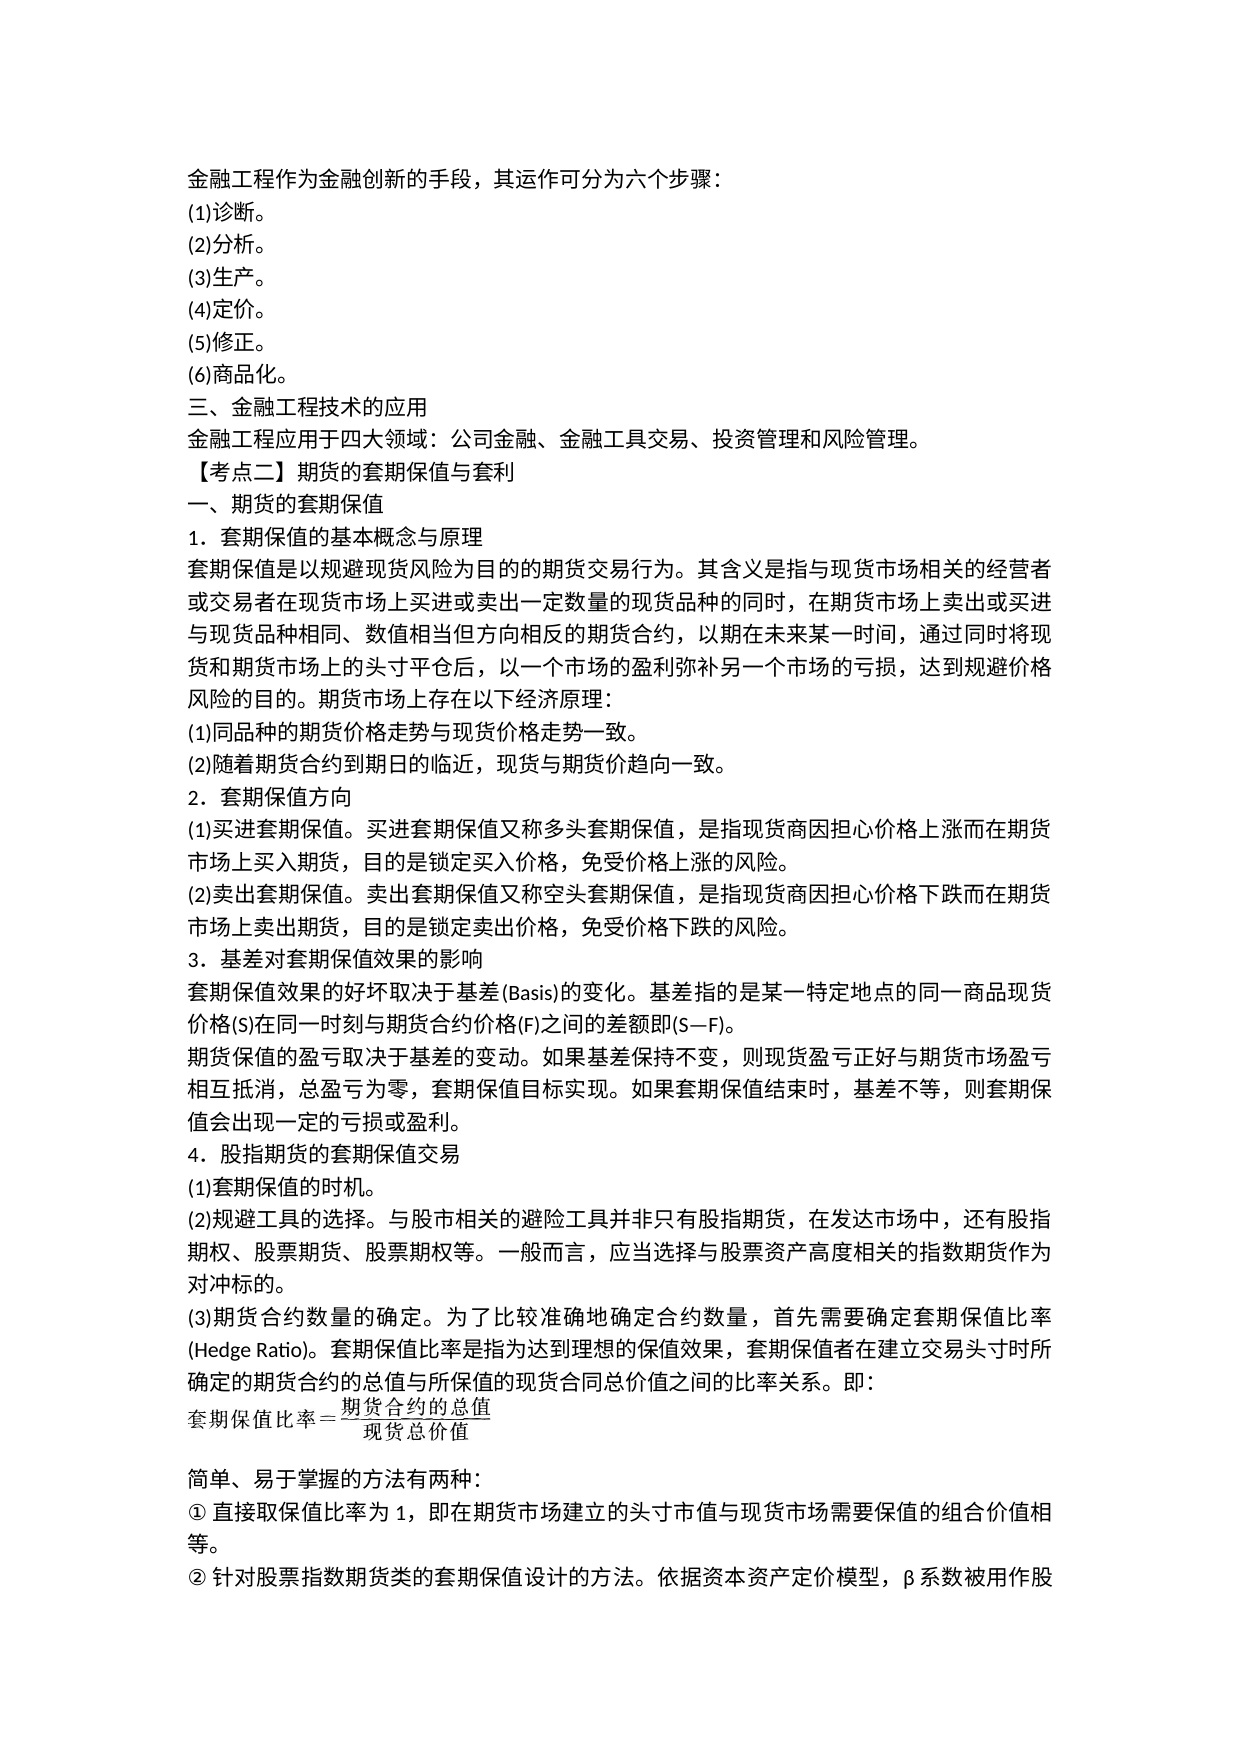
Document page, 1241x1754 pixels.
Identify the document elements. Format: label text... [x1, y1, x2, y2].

text (2)随着期货合约到期日的临近，现货与期货价趋向一致。 [187, 747, 1053, 779]
text (2)规避工具的选择。与股市相关的避险工具并非只有股指期货，在发达市场中，还有股指期权、股票期货、股票期权等。一般而言，应当选择与股票资产高度相关的指数期货作为对冲标的。 [187, 1202, 1053, 1299]
text (1)同品种的期货价格走势与现货价格走势一致。 [187, 714, 1053, 747]
text 期货保值的盈亏取决于基差的变动。如果基差保持不变，则现货盈亏正好与期货市场盈亏相互抵消，总盈亏为零，套期保值目标实现。如果套期保值结束时，基差不等，则套期保值会出现一定的亏损或盈利。 [187, 1039, 1053, 1137]
text 套期保值效果的好坏取决于基差(Basis)的变化。基差指的是某一特定地点的同一商品现货价格(S)在同一时刻与期货合约价格(F)之间的差额即(S—F)。 [187, 974, 1053, 1039]
text (1)套期保值的时机。 [187, 1169, 1053, 1202]
text 三、金融工程技术的应用 [187, 389, 1053, 422]
text 4．股指期货的套期保值交易 [187, 1137, 1053, 1169]
text 简单、易于掌握的方法有两种： [187, 1462, 1053, 1494]
text (1)买进套期保值。买进套期保值又称多头套期保值，是指现货商因担心价格上涨而在期货市场上买入期货，目的是锁定买入价格，免受价格上涨的风险。 [187, 812, 1053, 877]
text 3．基差对套期保值效果的影响 [187, 942, 1053, 974]
text (3)生产。 [187, 259, 1053, 292]
text 一、期货的套期保值 [187, 487, 1053, 519]
text 1．套期保值的基本概念与原理 [187, 519, 1053, 552]
text 金融工程应用于四大领域：公司金融、金融工具交易、投资管理和风险管理。 [187, 422, 1053, 454]
text (1)诊断。 [187, 194, 1053, 227]
text 2．套期保值方向 [187, 779, 1053, 812]
text (3)期货合约数量的确定。为了比较准确地确定合约数量，首先需要确定套期保值比率(Hedge Ratio)。套期保值比率是指为达到理想的保值效果，套期保值者在建立交易头寸时所确定的期货合约的总值与所保值的现货合同总价值之间的比率关系。即： [187, 1299, 1053, 1397]
text 套期保值是以规避现货风险为目的的期货交易行为。其含义是指与现货市场相关的经营者或交易者在现货市场上买进或卖出一定数量的现货品种的同时，在期货市场上卖出或买进与现货品种相同、数值相当但方向相反的期货合约，以期在未来某一时间，通过同时将现货和期货市场上的头寸平仓后，以一个市场的盈利弥补另一个市场的亏损，达到规避价格风险的目的。期货市场上存在以下经济原理： [187, 552, 1053, 714]
text 金融工程作为金融创新的手段，其运作可分为六个步骤： [187, 162, 1053, 194]
text ①直接取保值比率为1，即在期货市场建立的头寸市值与现货市场需要保值的组合价值相等。 [187, 1494, 1053, 1559]
text (5)修正。 [187, 324, 1053, 357]
text (2)分析。 [187, 227, 1053, 259]
text (2)卖出套期保值。卖出套期保值又称空头套期保值，是指现货商因担心价格下跌而在期货市场上卖出期货，目的是锁定卖出价格，免受价格下跌的风险。 [187, 877, 1053, 942]
text (6)商品化。 [187, 357, 1053, 389]
picture [187, 1397, 491, 1441]
text 【考点二】期货的套期保值与套利 [187, 454, 1053, 487]
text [187, 1559, 1053, 1592]
text (4)定价。 [187, 292, 1053, 324]
